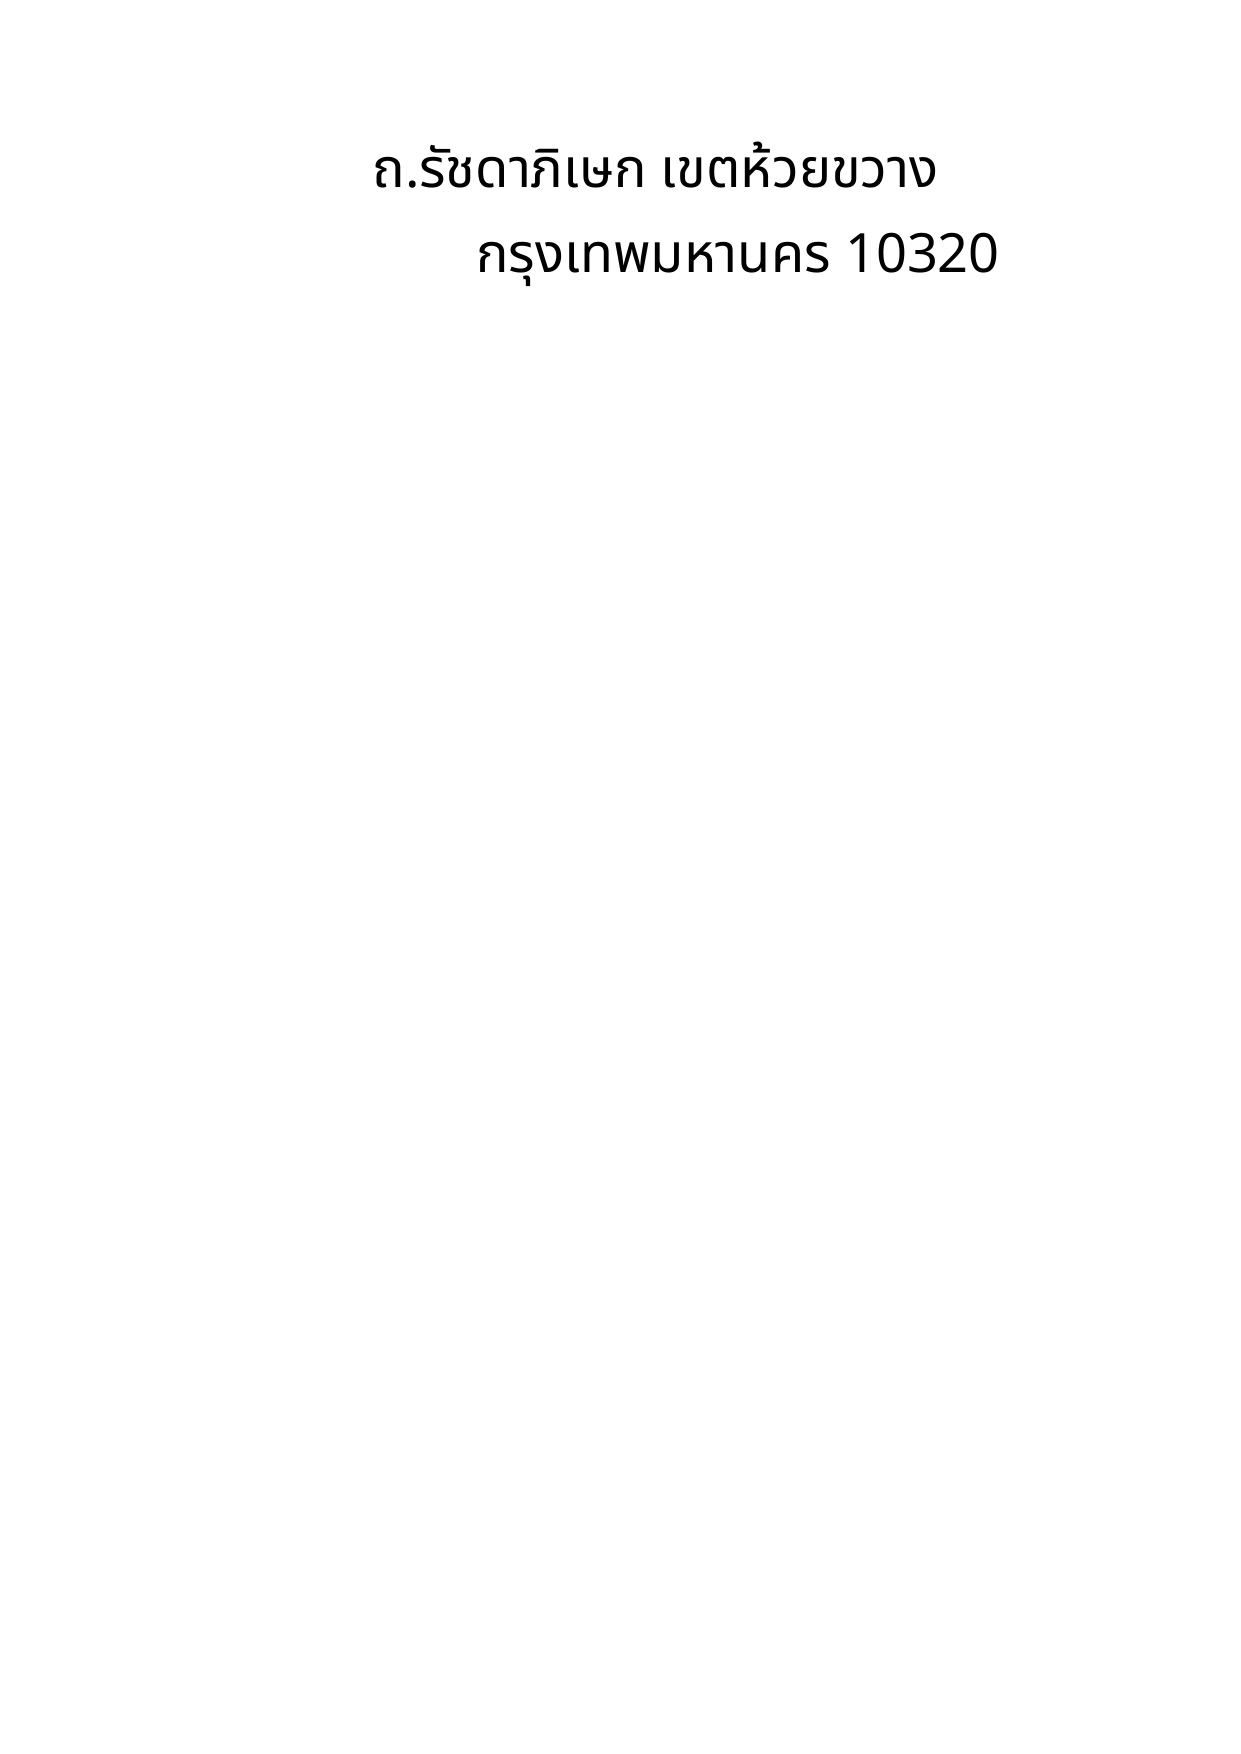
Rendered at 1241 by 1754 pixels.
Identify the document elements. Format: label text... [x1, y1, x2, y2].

list ถ.รัชดาภิเษก เขตห้วยขวาง กรุงเทพมหานคร 10320 [218, 130, 1092, 288]
